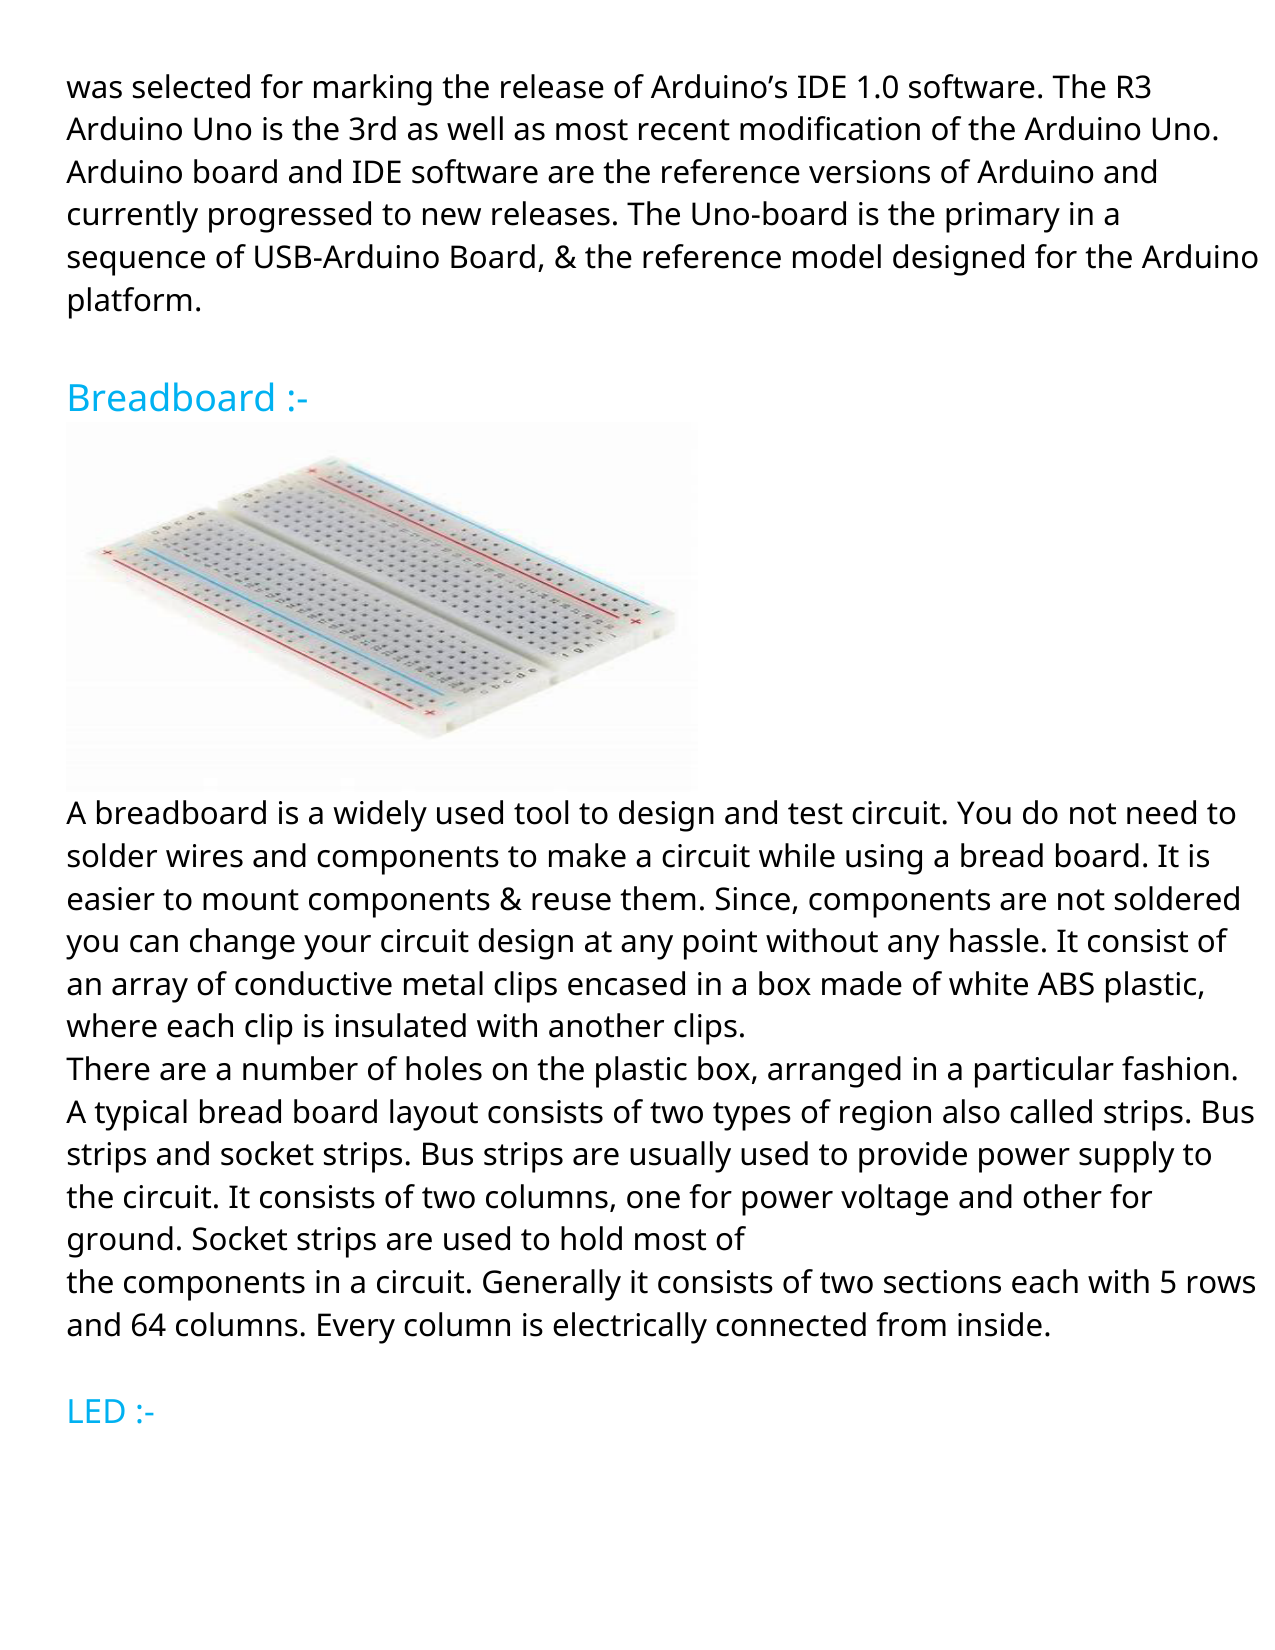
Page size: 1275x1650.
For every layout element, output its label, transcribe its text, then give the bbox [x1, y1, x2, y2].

text the components in a circuit. Generally it consists of two sections each with 5 rows and 64 columns. Every column is electrically connected from inside. [66, 1260, 1263, 1345]
text A breadboard is a widely used tool to design and test circuit. You do not need to solder wires and components to make a circuit while using a bread board. It is easier to mount components & reuse them. Since, components are not soldered you can change your circuit design at any point without any hassle. It consist of an array of conductive metal clips encased in a box made of white ABS plastic, where each clip is insulated with another clips. [66, 791, 1263, 1047]
text There are a number of holes on the plastic box, arranged in a particular fashion. A typical bread board layout consists of two types of region also called strips. Bus strips and socket strips. Bus strips are usually used to provide power supply to the circuit. It consists of two columns, one for power voltage and other for ground. Socket strips are used to hold most of [66, 1047, 1263, 1260]
text LED :- [66, 1388, 1263, 1433]
text Breadboard :- [66, 371, 1263, 422]
picture [66, 422, 698, 792]
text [66, 64, 1263, 320]
